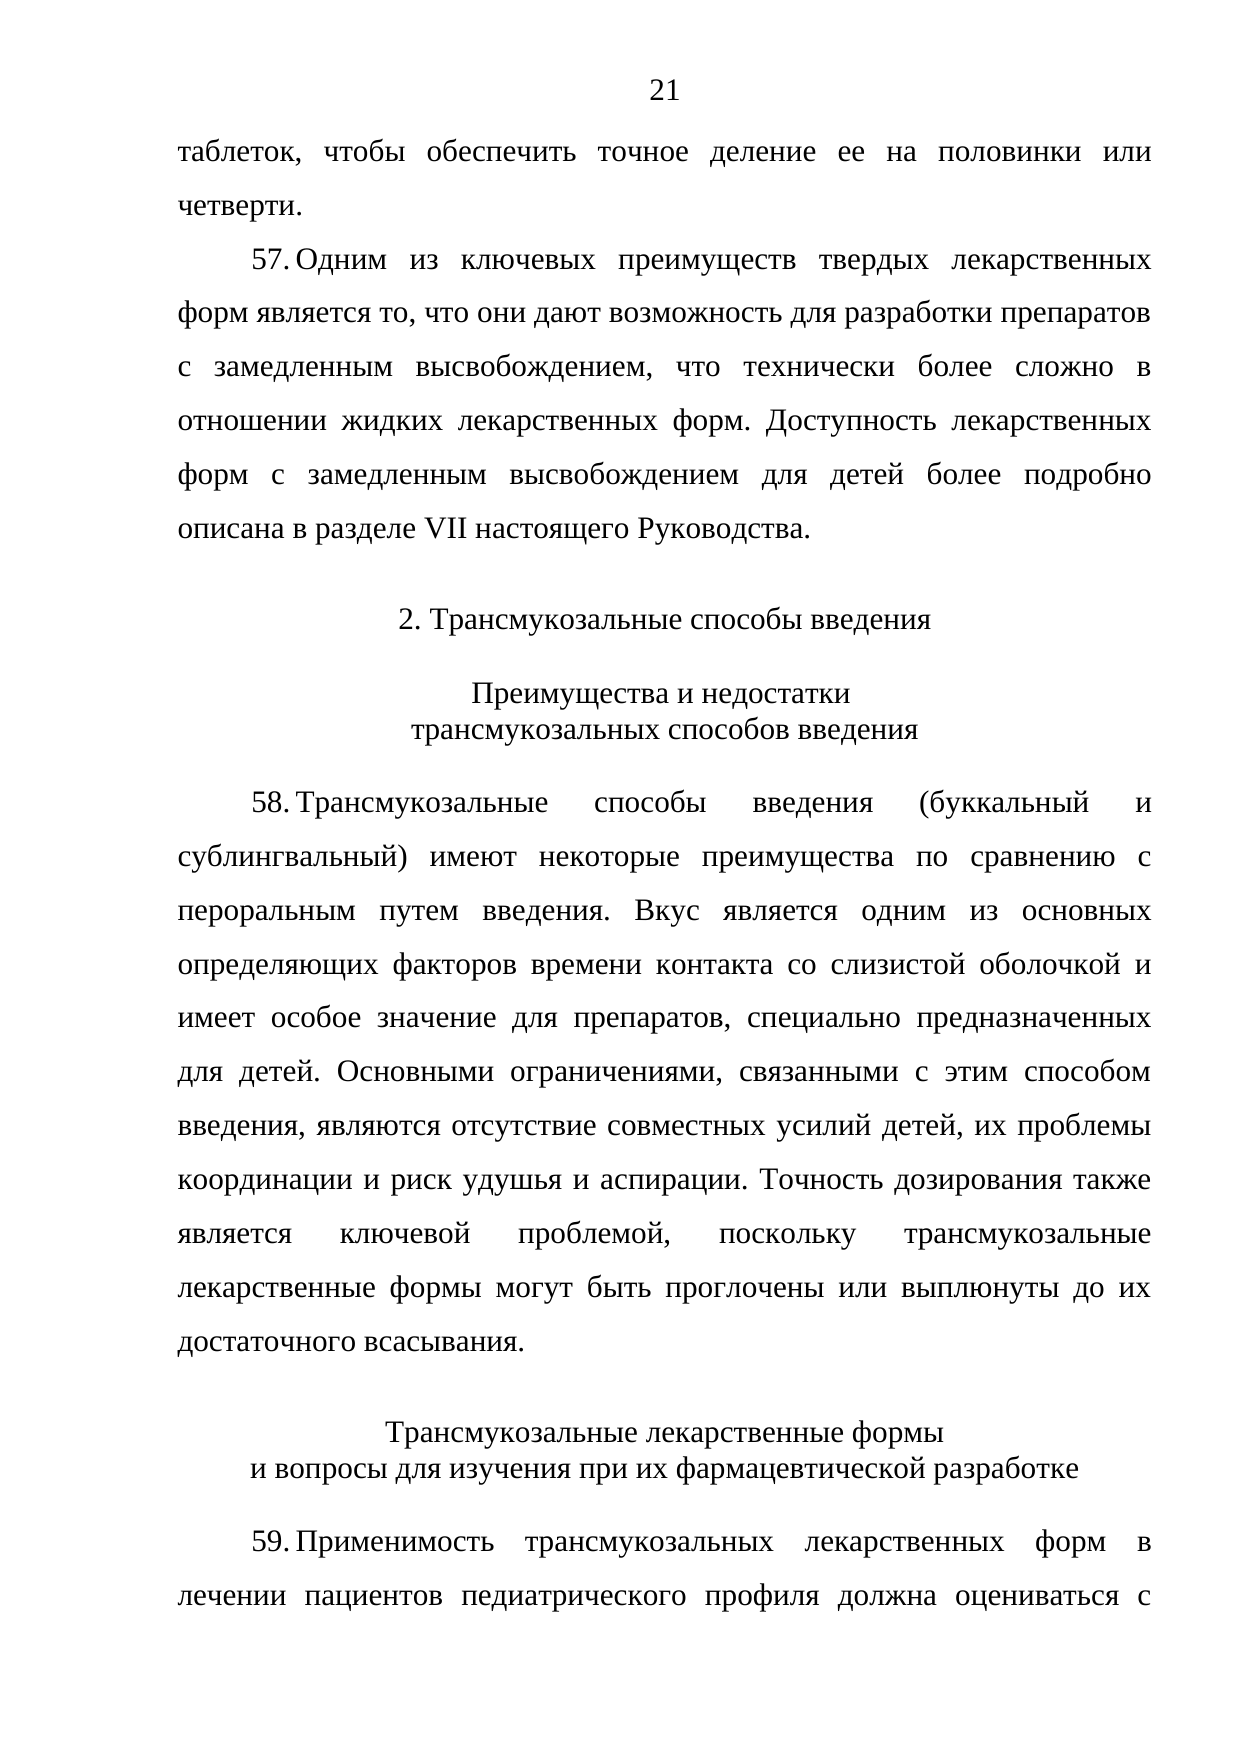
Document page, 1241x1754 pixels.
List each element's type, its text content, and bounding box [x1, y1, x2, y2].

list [177, 1523, 1152, 1612]
text Трансмукозальные лекарственные формы и вопросы для изучения при их фармацевтической разработке [177, 1413, 1152, 1485]
text 2. Трансмукозальные способы введения [177, 601, 1152, 636]
text Преимущества и недостатки трансмукозальных способов введения [177, 674, 1152, 746]
list Трансмукозальные способы введения (буккальный и сублингвальный) имеют некоторые преимущества по сравнению с пероральным путем введения. Вкус является одним из основных определяющих факторов времени контакта со слизистой оболочкой и имеет особое значение для препаратов, специально предназначенных для детей. Основными ограничениями, связанными с этим способом введения, являются отсутствие совместных усилий детей, их проблемы координации и риск удушья и аспирации. Точность дозирования также является ключевой проблемой, поскольку трансмукозальные лекарственные формы могут быть проглочены или выплюнуты до их достаточного всасывания. [177, 783, 1152, 1358]
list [177, 132, 1152, 222]
list Одним из ключевых преимуществ твердых лекарственных форм является то, что они дают возможность для разработки препаратов с замедленным высвобождением, что технически более сложно в отношении жидких лекарственных форм. Доступность лекарственных форм с замедленным высвобождением для детей более подробно описана в разделе VII настоящего Руководства. [177, 240, 1152, 545]
